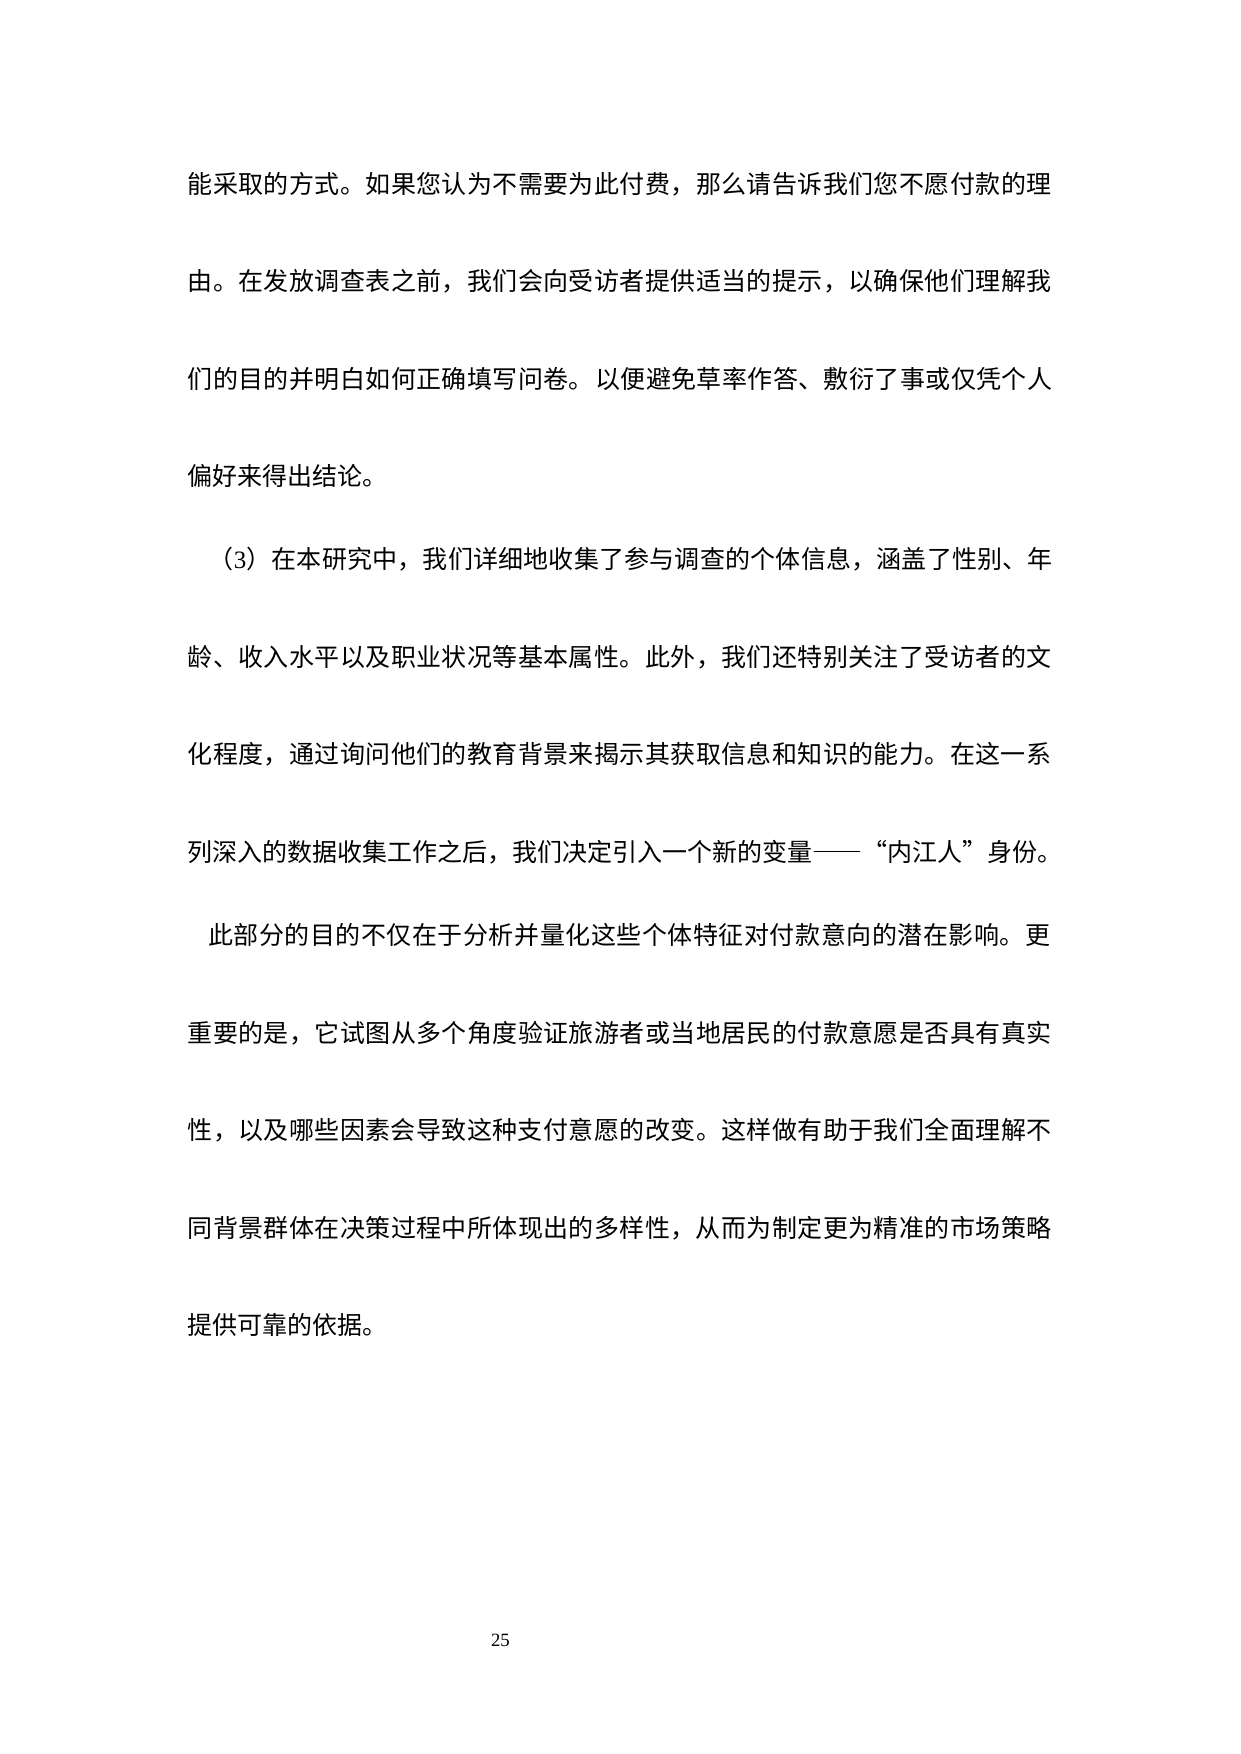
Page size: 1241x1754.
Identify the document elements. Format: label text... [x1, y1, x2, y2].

text 此部分的目的不仅在于分析并量化这些个体特征对付款意向的潜在影响。更重要的是，它试图从多个角度验证旅游者或当地居民的付款意愿是否具有真实性，以及哪些因素会导致这种支付意愿的改变。这样做有助于我们全面理解不同背景群体在决策过程中所体现出的多样性，从而为制定更为精准的市场策略提供可靠的依据。 [187, 901, 1053, 1356]
text （3）在本研究中，我们详细地收集了参与调查的个体信息，涵盖了性别、年龄、收入水平以及职业状况等基本属性。此外，我们还特别关注了受访者的文化程度，通过询问他们的教育背景来揭示其获取信息和知识的能力。在这一系列深入的数据收集工作之后，我们决定引入一个新的变量——“内江人”身份。 [187, 526, 1053, 883]
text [187, 150, 1053, 507]
